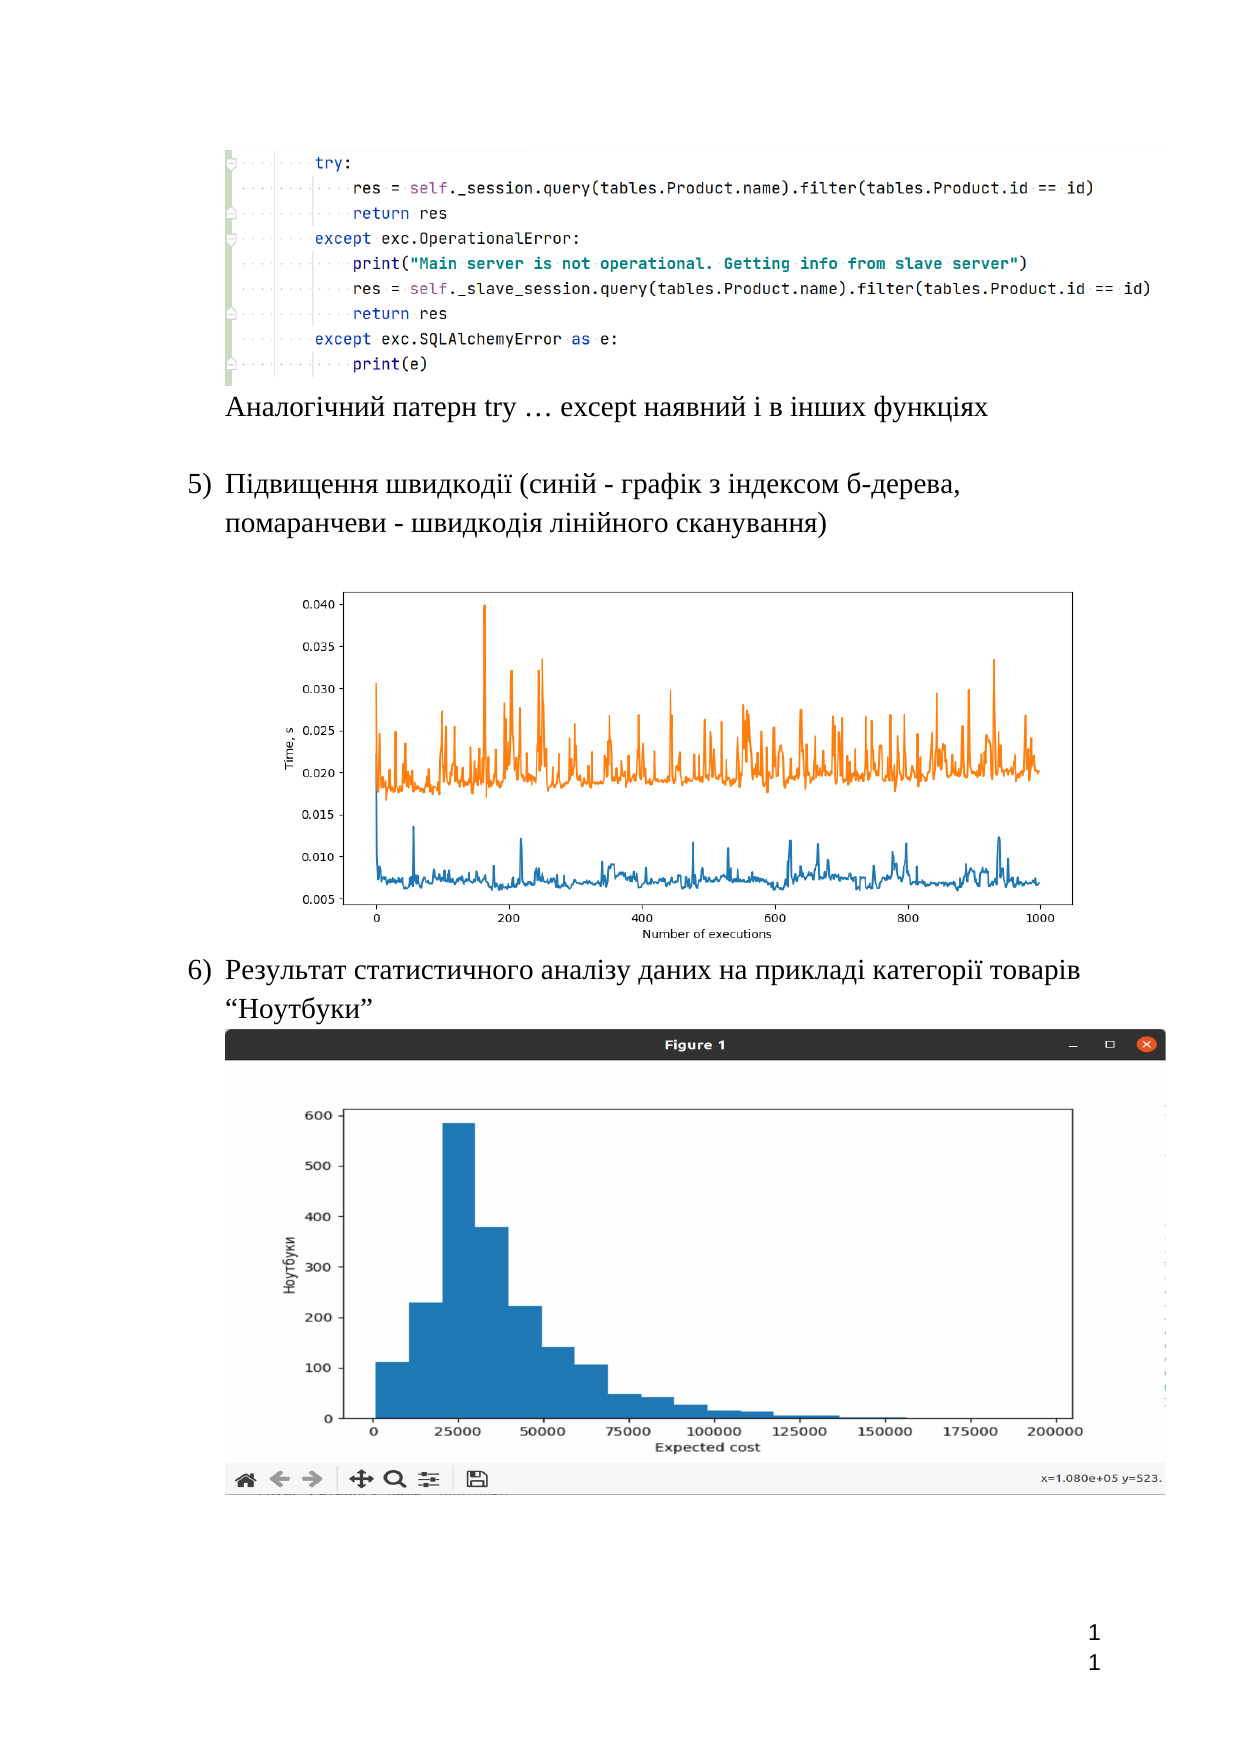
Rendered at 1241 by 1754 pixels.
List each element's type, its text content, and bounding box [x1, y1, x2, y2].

picture [225, 150, 1166, 386]
picture [225, 542, 1166, 949]
picture [225, 1029, 1166, 1495]
list Результат статистичного аналізу даних на прикладі категорії товарів “Ноутбуки” [187, 952, 1090, 1024]
text Аналогічний патерн try … except наявний і в інших функціях [225, 389, 1090, 423]
